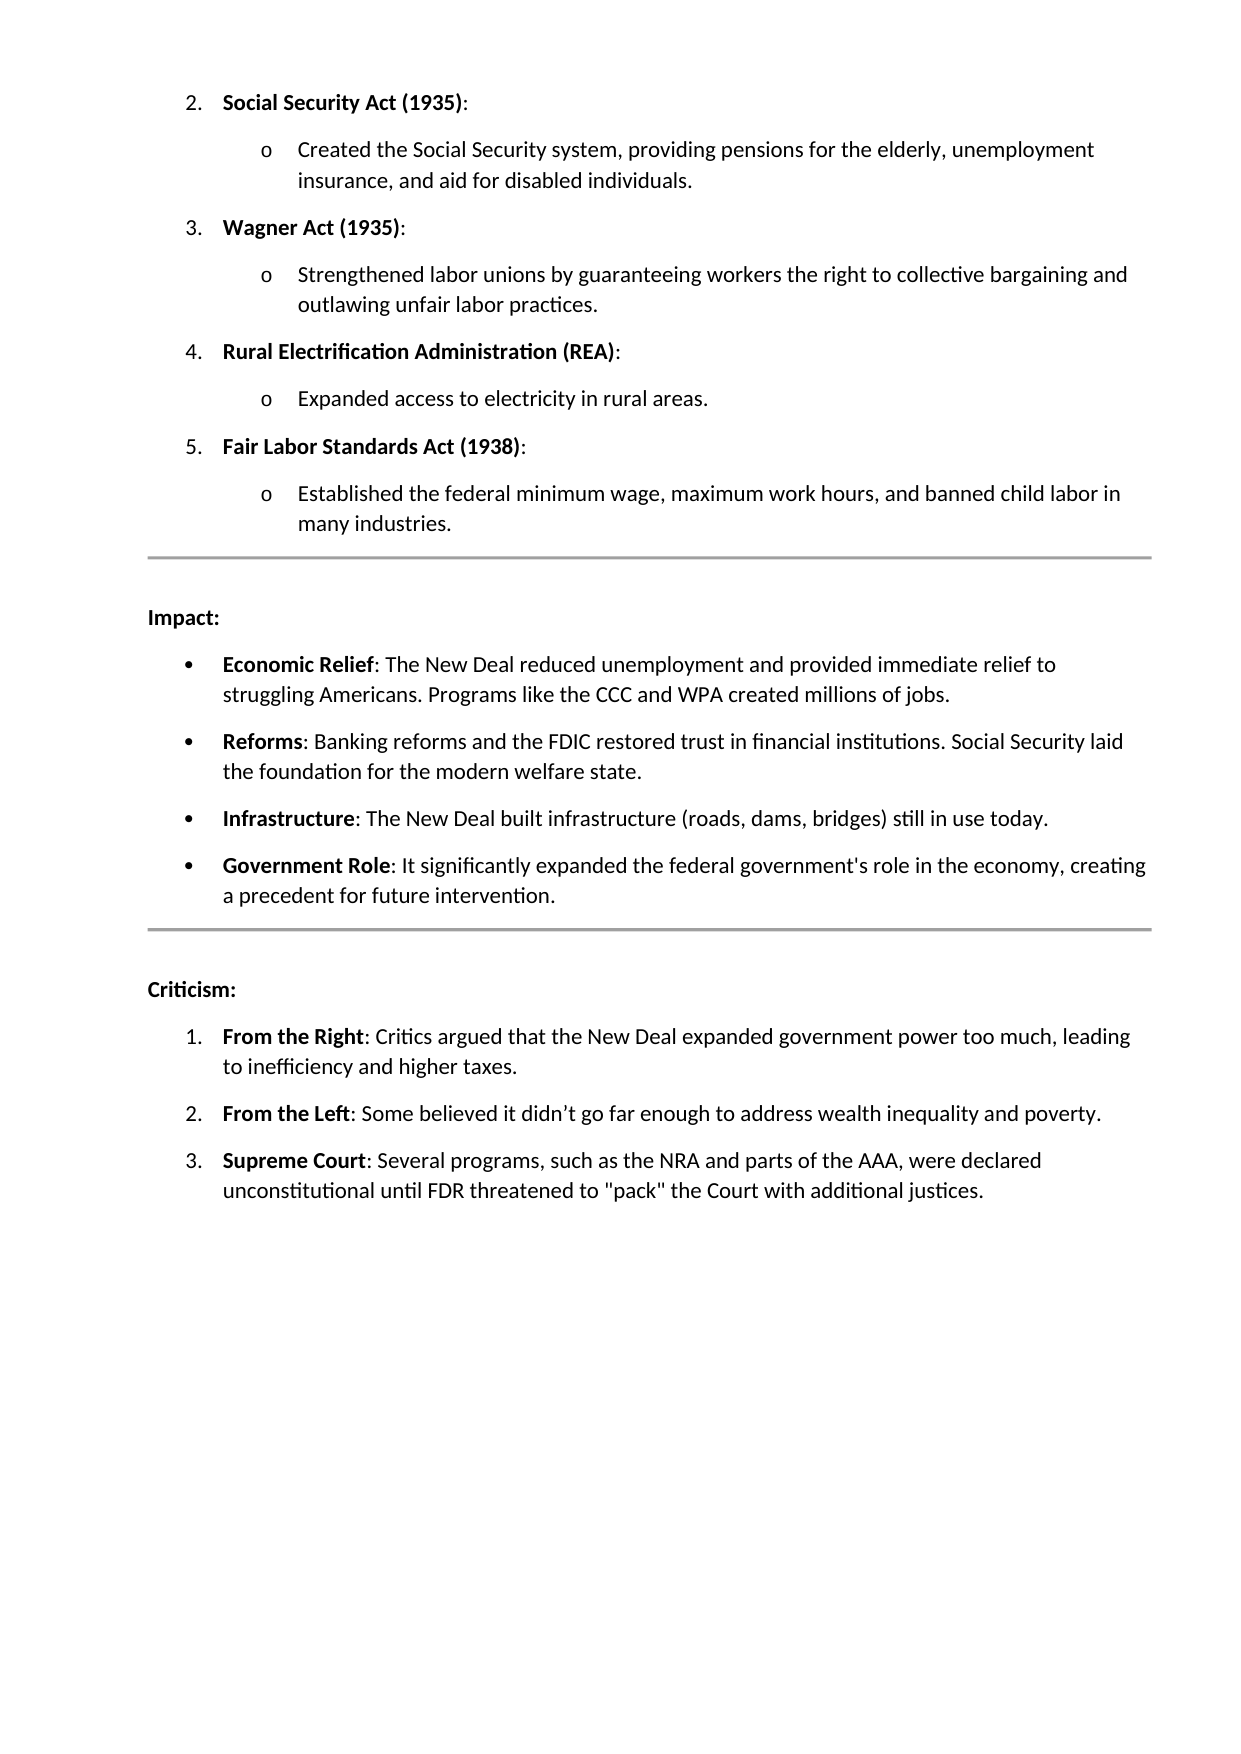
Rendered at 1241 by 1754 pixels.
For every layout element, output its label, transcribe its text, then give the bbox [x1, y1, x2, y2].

list Supreme Court: Several programs, such as the NRA and parts of the AAA, were declared unconstitutional until FDR threatened to "pack" the Court with additional justices. [185, 1146, 1152, 1204]
list Created the Social Security system, providing pensions for the elderly, unemployment insurance, and aid for disabled individuals. [260, 135, 1152, 194]
list From the Left: Some believed it didn’t go far enough to address wealth inequality and poverty. [185, 1099, 1152, 1127]
list Expanded access to electricity in rural areas. [260, 384, 1152, 413]
list Infrastructure: The New Deal built infrastructure (roads, dams, bridges) still in use today. [185, 804, 1152, 832]
list Economic Relief: The New Deal reduced unemployment and provided immediate relief to struggling Americans. Programs like the CCC and WPA created millions of jobs. [185, 650, 1152, 708]
text Criticism: [148, 975, 1152, 1003]
list Strengthened labor unions by guaranteeing workers the right to collective bargaining and outlawing unfair labor practices. [260, 260, 1152, 319]
text Impact: [148, 603, 1152, 631]
list Government Role: It significantly expanded the federal government's role in the economy, creating a precedent for future intervention. [185, 851, 1152, 909]
list Fair Labor Standards Act (1938): [185, 432, 1152, 460]
list From the Right: Critics argued that the New Deal expanded government power too much, leading to inefficiency and higher taxes. [185, 1022, 1152, 1080]
list Wagner Act (1935): [185, 213, 1152, 241]
list Social Security Act (1935): [185, 88, 1152, 117]
list Established the federal minimum wage, maximum work hours, and banned child labor in many industries. [260, 479, 1152, 537]
list Rural Electrification Administration (REA): [185, 337, 1152, 366]
list Reforms: Banking reforms and the FDIC restored trust in financial institutions. Social Security laid the foundation for the modern welfare state. [185, 727, 1152, 785]
